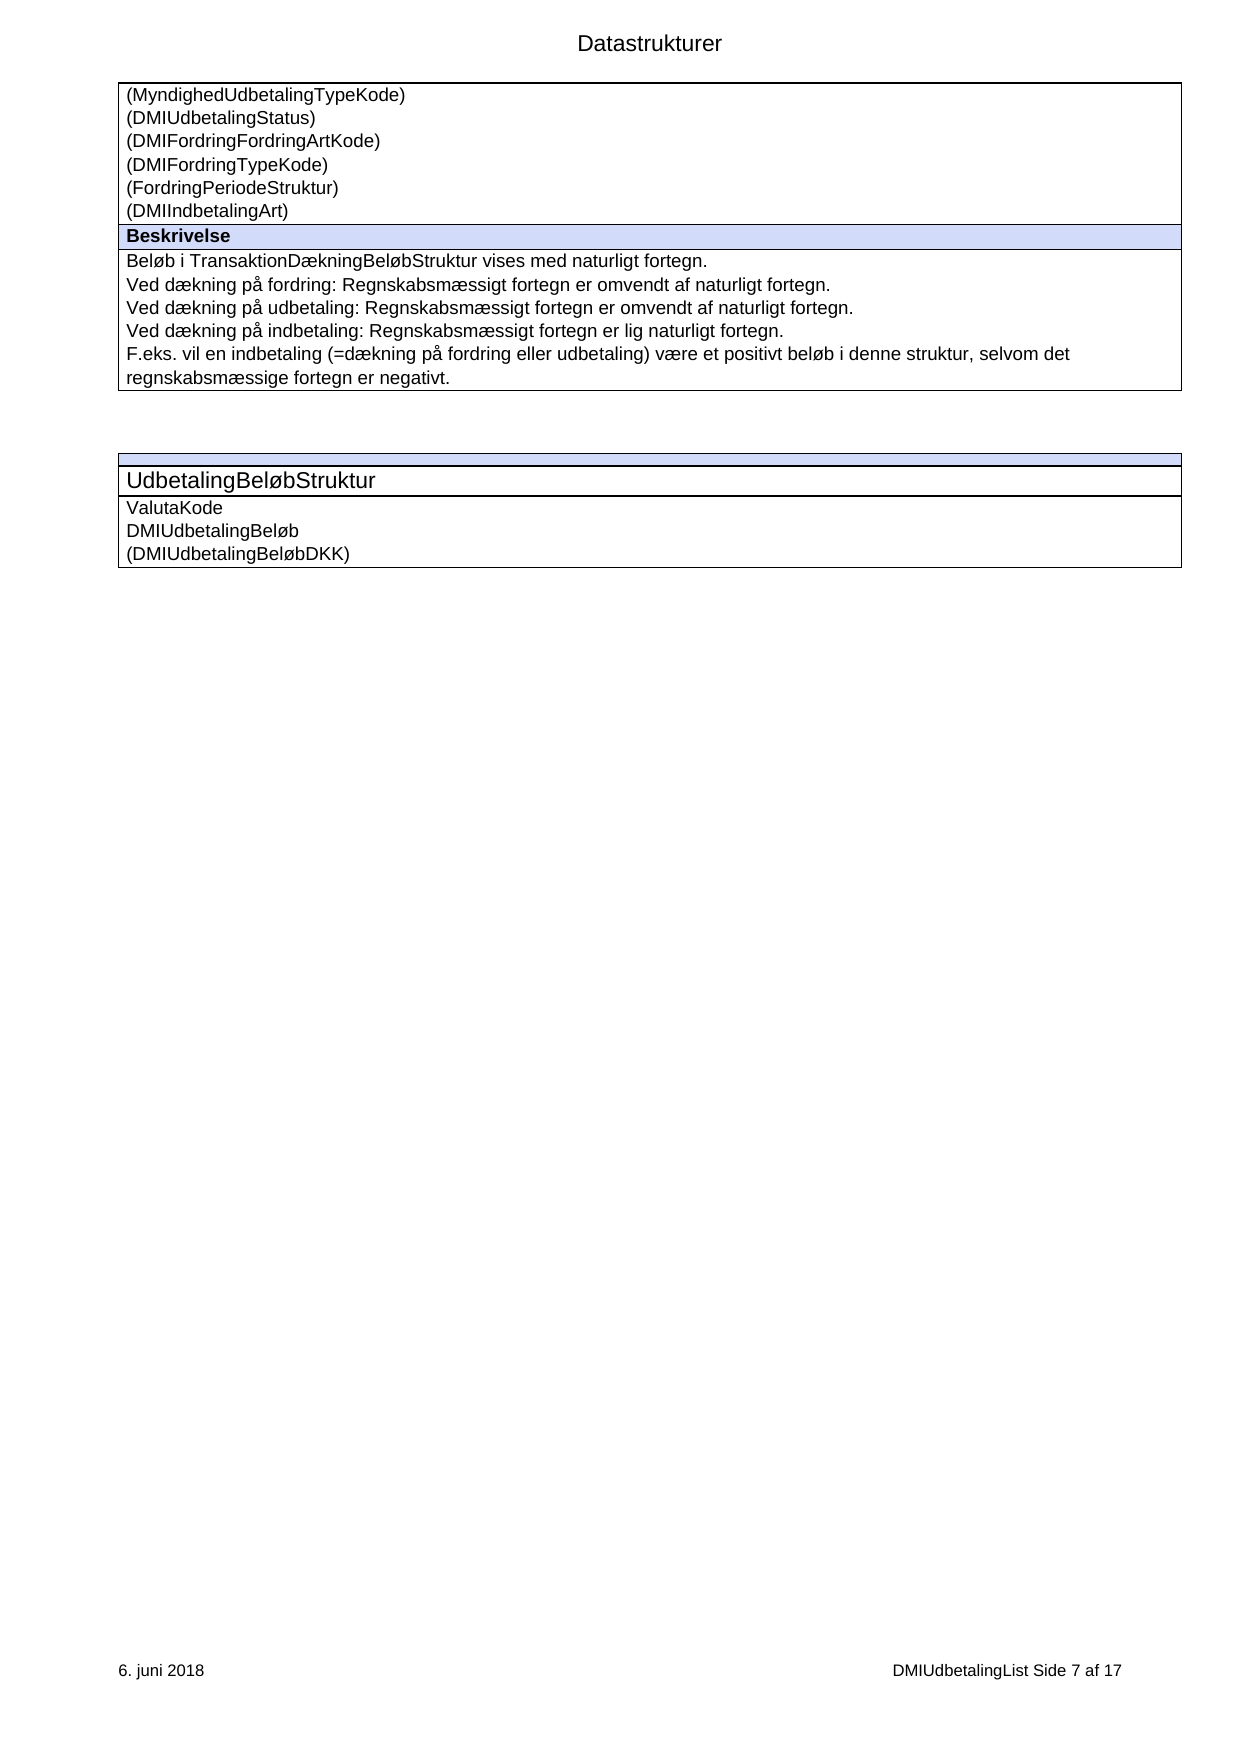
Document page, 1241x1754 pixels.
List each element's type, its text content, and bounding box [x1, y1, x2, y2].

table_cell Beskrivelse [119, 225, 1181, 249]
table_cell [119, 84, 1181, 223]
table_cell ValutaKode DMIUdbetalingBeløb (DMIUdbetalingBeløbDKK) [119, 497, 1181, 567]
table_header [119, 454, 1181, 465]
table_cell Beløb i TransaktionDækningBeløbStruktur vises med naturligt fortegn. Ved dækning på fordring: Regnskabsmæssigt fortegn er omvendt af naturligt fortegn. Ved dækning på udbetaling: Regnskabsmæssigt fortegn er omvendt af naturligt fortegn. Ved dækning på indbetaling: Regnskabsmæssigt fortegn er lig naturligt fortegn. F.eks. vil en indbetaling (=dækning på fordring eller udbetaling) være et positivt beløb i denne struktur, selvom det regnskabsmæssige fortegn er negativt. [119, 250, 1181, 390]
table_cell UdbetalingBeløbStruktur [119, 467, 1181, 495]
